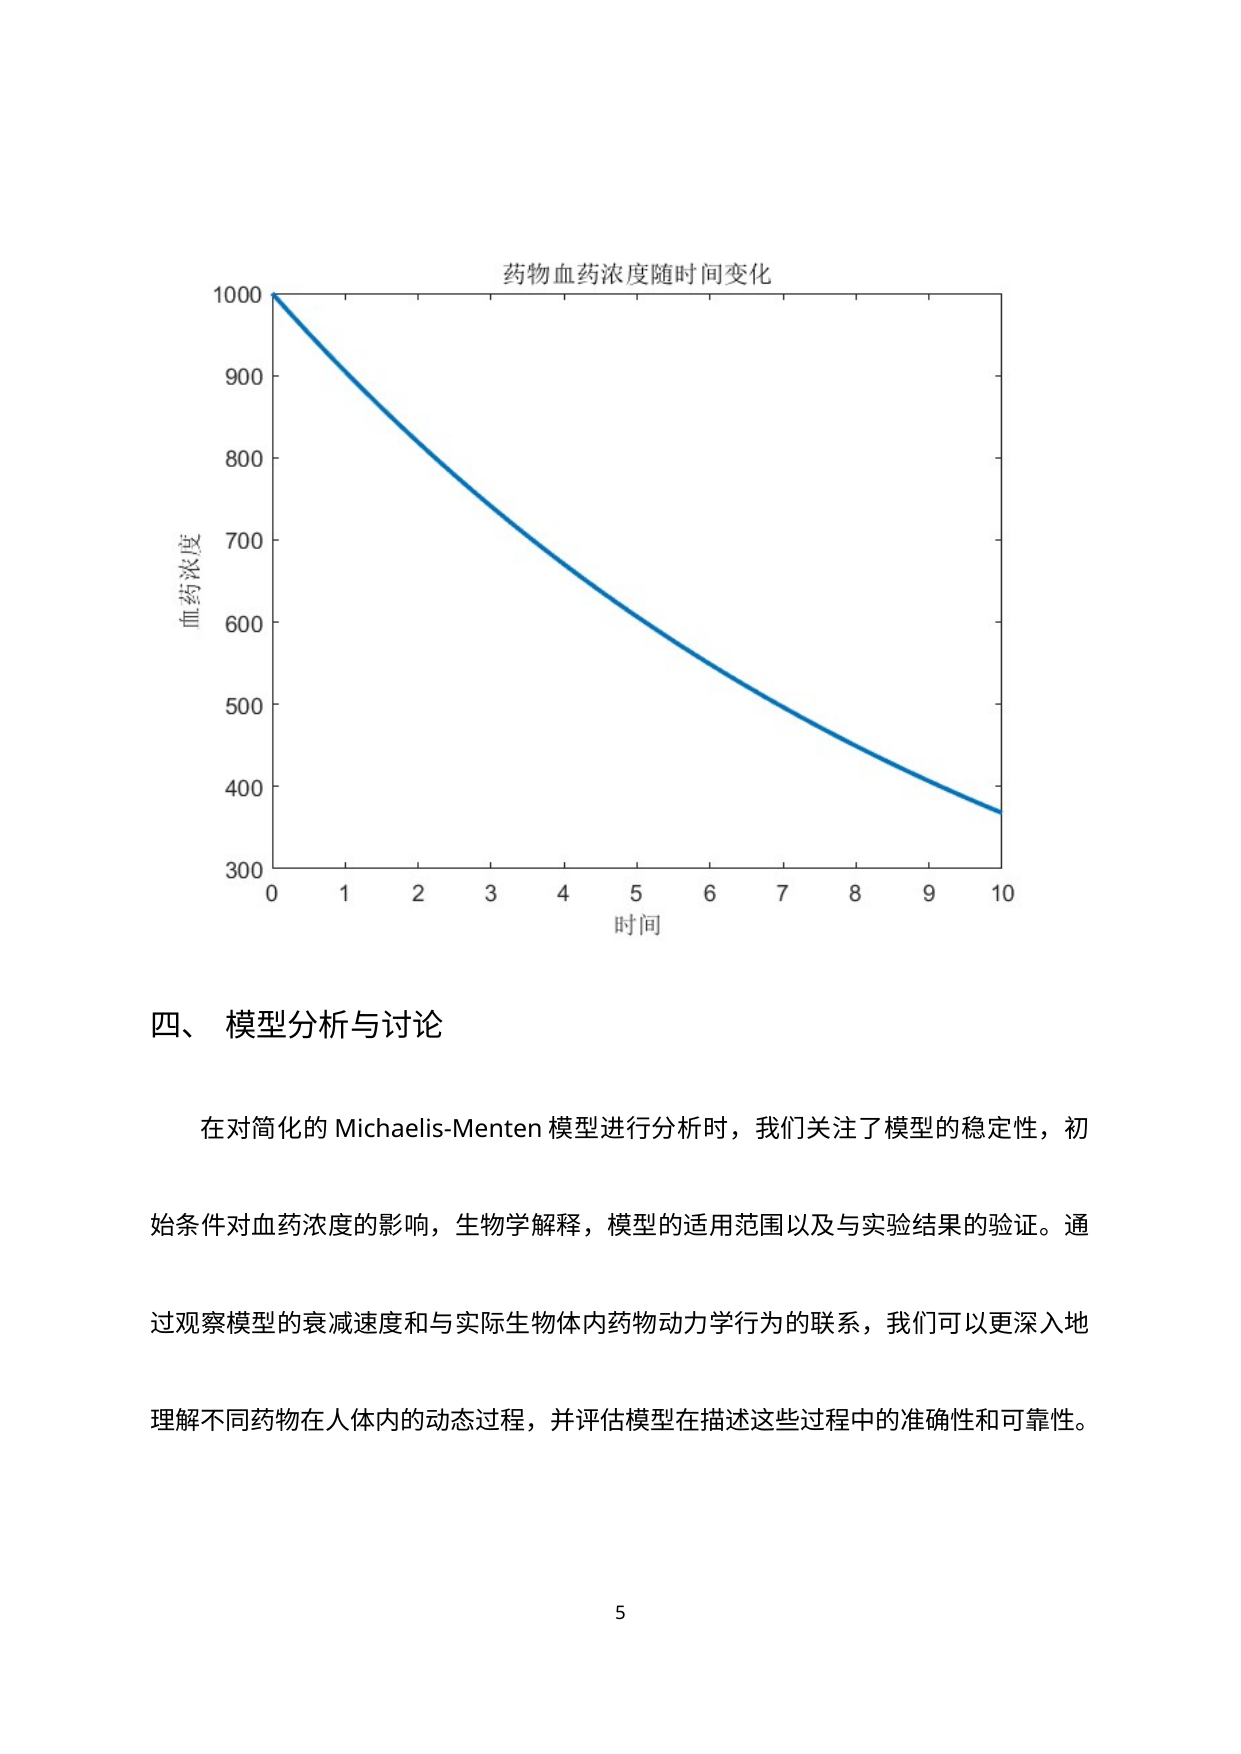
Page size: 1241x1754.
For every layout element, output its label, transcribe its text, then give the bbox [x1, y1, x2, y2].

picture [150, 241, 1091, 947]
list 在对简化的Michaelis-Menten模型进行分析时，我们关注了模型的稳定性，初始条件对血药浓度的影响，生物学解释，模型的适用范围以及与实验结果的验证。通过观察模型的衰减速度和与实际生物体内药物动力学行为的联系，我们可以更深入地理解不同药物在人体内的动态过程，并评估模型在描述这些过程中的准确性和可靠性。 [150, 1094, 1090, 1451]
subtitle 模型分析与讨论 [150, 990, 1090, 1055]
